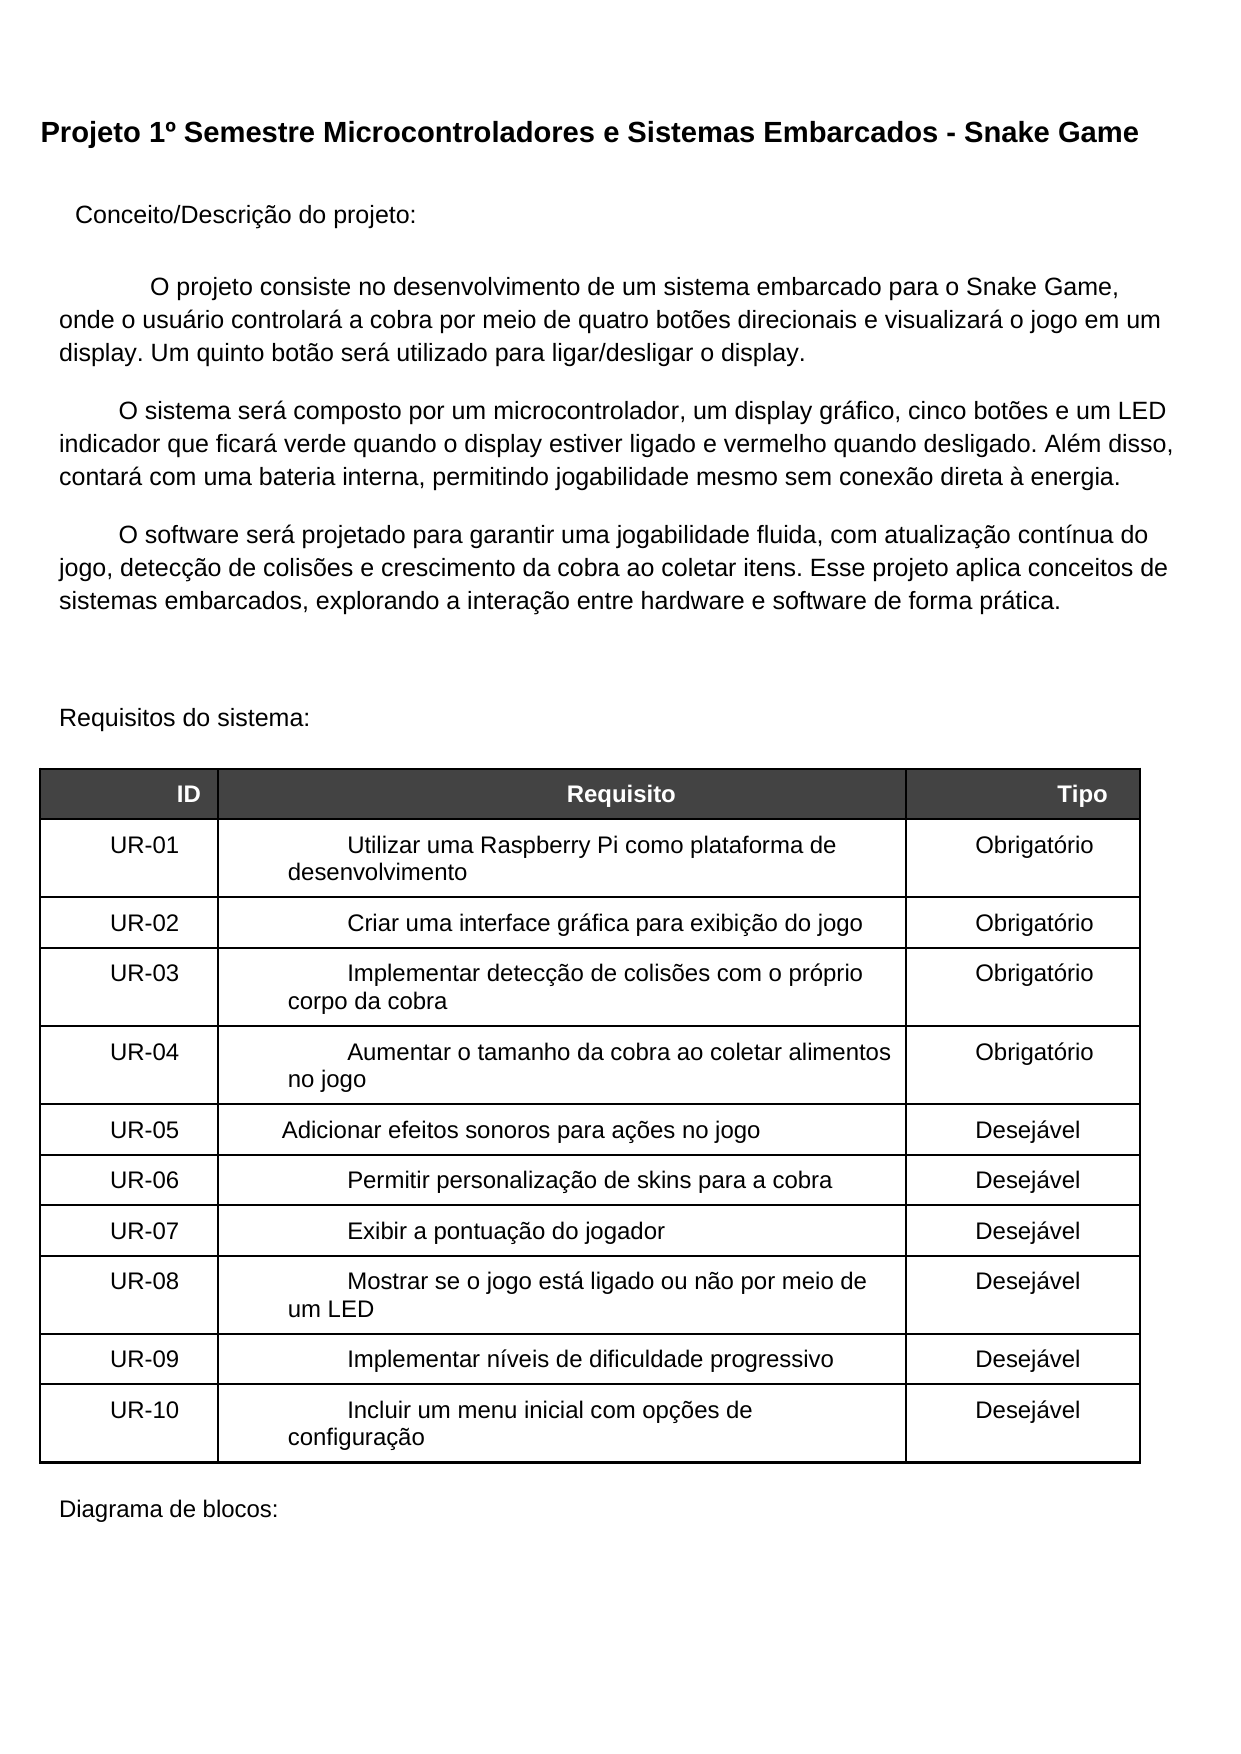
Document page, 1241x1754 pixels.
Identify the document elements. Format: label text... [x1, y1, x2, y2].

table_cell Criar uma interface gráfica para exibição do jogo [219, 898, 905, 947]
table_cell Obrigatório [907, 898, 1139, 947]
text O sistema será composto por um microcontrolador, um display gráfico, cinco botões e um LED indicador que ficará verde quando o display estiver ligado e vermelho quando desligado. Além disso, contará com uma bateria interna, permitindo jogabilidade mesmo sem conexão direta à energia. [59, 396, 1181, 490]
text Diagrama de blocos: [59, 1495, 1181, 1523]
table_cell UR-09 [41, 1335, 217, 1383]
table_cell Aumentar o tamanho da cobra ao coletar alimentos no jogo [219, 1027, 905, 1103]
table_cell Obrigatório [907, 820, 1139, 896]
table_cell UR-06 [41, 1156, 217, 1204]
table_cell Desejável [907, 1257, 1139, 1333]
text O software será projetado para garantir uma jogabilidade fluida, com atualização contínua do jogo, detecção de colisões e crescimento da cobra ao coletar itens. Esse projeto aplica conceitos de sistemas embarcados, explorando a interação entre hardware e software de forma prática. [59, 520, 1181, 614]
text Requisitos do sistema: [59, 703, 1181, 732]
table_cell UR-10 [41, 1385, 217, 1461]
table_cell Desejável [907, 1206, 1139, 1254]
table_cell Obrigatório [907, 1027, 1139, 1103]
table_cell UR-05 [41, 1105, 217, 1153]
table_cell UR-03 [41, 949, 217, 1025]
table_cell UR-01 [41, 820, 217, 896]
text O projeto consiste no desenvolvimento de um sistema embarcado para o Snake Game, onde o usuário controlará a cobra por meio de quatro botões direcionais e visualizará o jogo em um display. Um quinto botão será utilizado para ligar/desligar o display. [59, 272, 1181, 366]
table_header ID [41, 770, 217, 818]
table_cell Exibir a pontuação do jogador [219, 1206, 905, 1254]
table_cell Mostrar se o jogo está ligado ou não por meio de um LED [219, 1257, 905, 1333]
table_header Requisito [219, 770, 905, 818]
table_cell Desejável [907, 1335, 1139, 1383]
table_cell Implementar níveis de dificuldade progressivo [219, 1335, 905, 1383]
table_cell Utilizar uma Raspberry Pi como plataforma de desenvolvimento [219, 820, 905, 896]
table_cell Desejável [907, 1156, 1139, 1204]
table_cell Desejável [907, 1105, 1139, 1153]
table_cell Obrigatório [907, 949, 1139, 1025]
table_cell UR-07 [41, 1206, 217, 1254]
table_cell UR-08 [41, 1257, 217, 1333]
table_header Tipo [907, 770, 1139, 818]
table_cell Desejável [907, 1385, 1139, 1461]
text Conceito/Descrição do projeto: [0, 200, 1240, 229]
table_cell Permitir personalização de skins para a cobra [219, 1156, 905, 1204]
table_cell UR-04 [41, 1027, 217, 1103]
table_cell Incluir um menu inicial com opções de configuração [219, 1385, 905, 1461]
table_cell Implementar detecção de colisões com o próprio corpo da cobra [219, 949, 905, 1025]
table_cell UR-02 [41, 898, 217, 947]
table_cell Adicionar efeitos sonoros para ações no jogo [219, 1105, 905, 1153]
